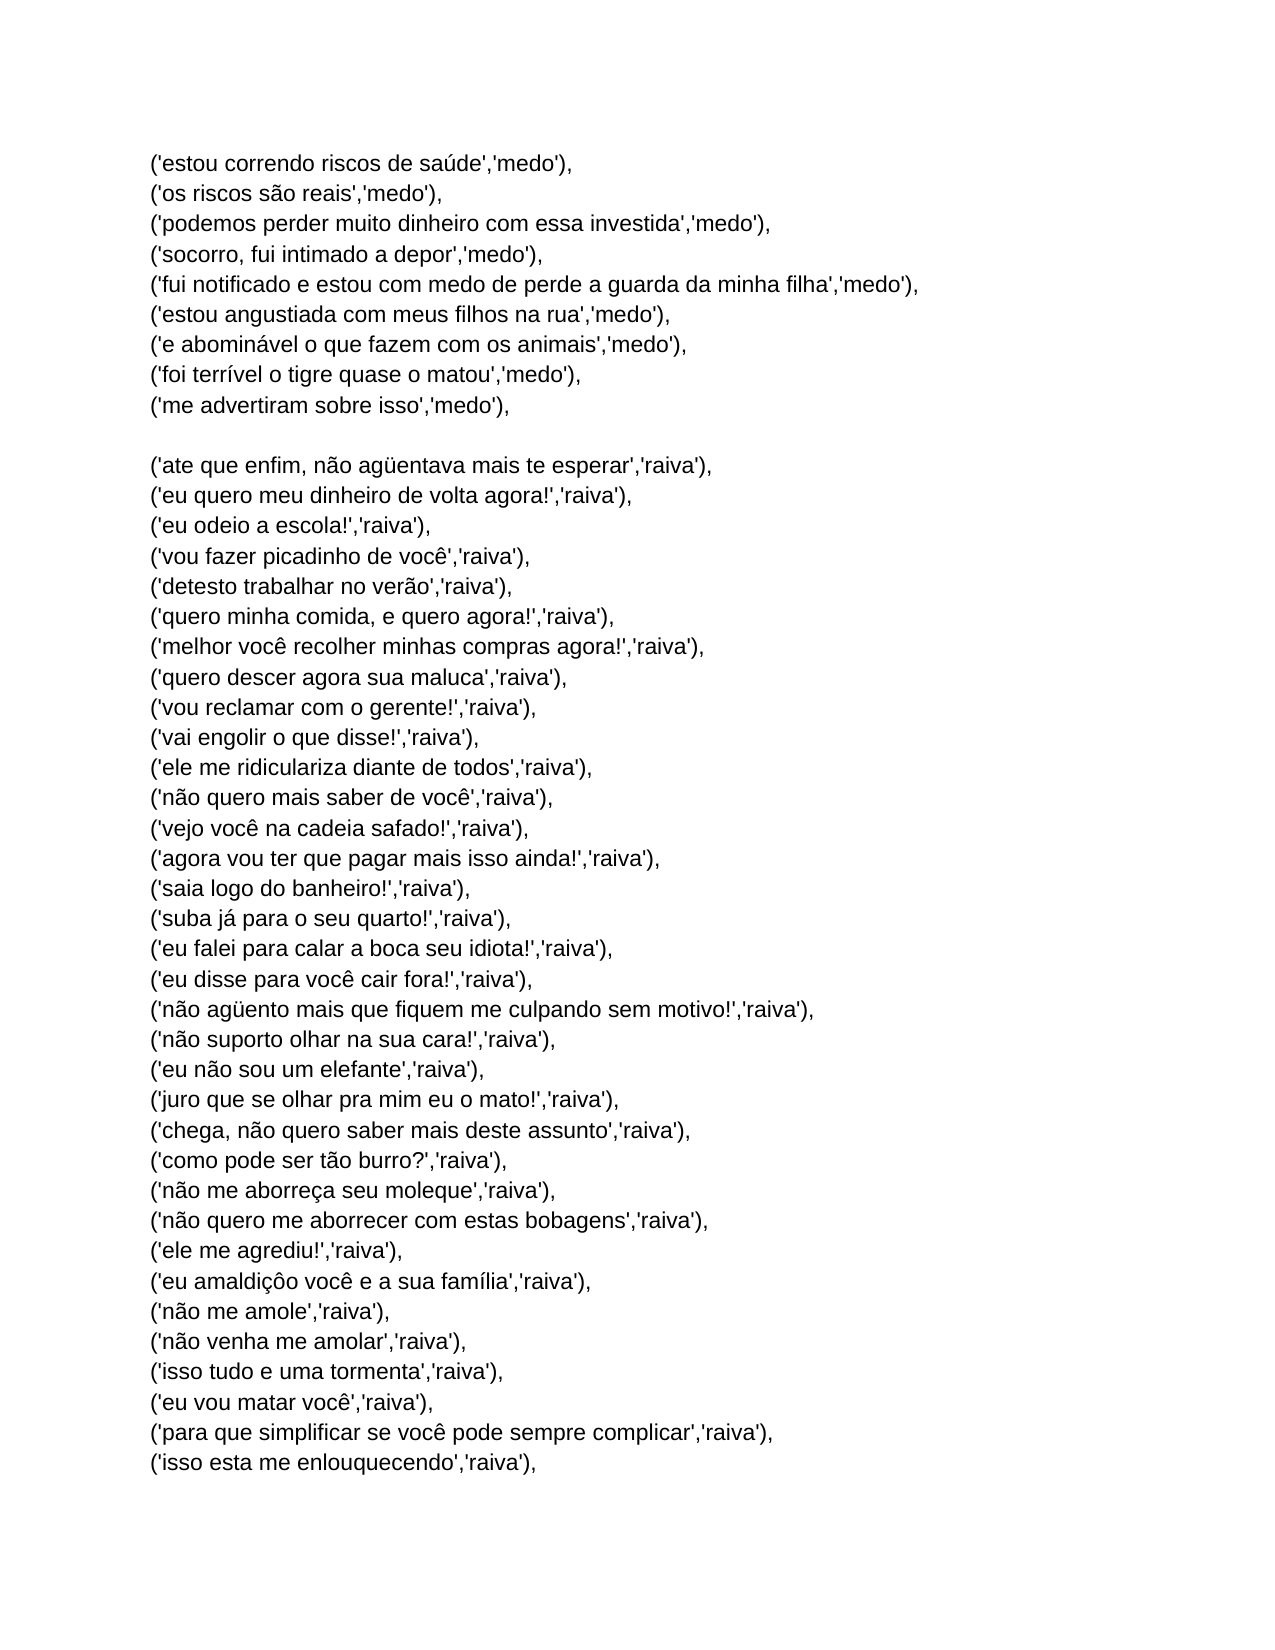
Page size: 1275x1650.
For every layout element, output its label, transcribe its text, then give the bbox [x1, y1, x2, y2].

text ('isso esta me enlouquecendo','raiva'), [150, 1449, 1125, 1475]
text ('foi terrível o tigre quase o matou','medo'), [150, 361, 1125, 388]
text ('quero descer agora sua maluca','raiva'), [150, 663, 1125, 690]
text ('me advertiram sobre isso','medo'), [150, 392, 1125, 418]
text ('chega, não quero saber mais deste assunto','raiva'), [150, 1117, 1125, 1143]
text ('para que simplificar se você pode sempre complicar','raiva'), [150, 1419, 1125, 1445]
text ('os riscos são reais','medo'), [150, 180, 1125, 207]
text ('vai engolir o que disse!','raiva'), [150, 724, 1125, 750]
text ('estou angustiada com meus filhos na rua','medo'), [150, 301, 1125, 327]
text ('não me amole','raiva'), [150, 1298, 1125, 1324]
text ('não me aborreça seu moleque','raiva'), [150, 1177, 1125, 1203]
text ('vou fazer picadinho de você','raiva'), [150, 543, 1125, 569]
text ('agora vou ter que pagar mais isso ainda!','raiva'), [150, 845, 1125, 871]
text ('melhor você recolher minhas compras agora!','raiva'), [150, 633, 1125, 660]
text ('juro que se olhar pra mim eu o mato!','raiva'), [150, 1086, 1125, 1113]
text ('eu não sou um elefante','raiva'), [150, 1056, 1125, 1083]
text ('estou correndo riscos de saúde','medo'), [150, 150, 1125, 176]
text ('eu vou matar você','raiva'), [150, 1388, 1125, 1415]
text ('e abominável o que fazem com os animais','medo'), [150, 331, 1125, 358]
text ('eu disse para você cair fora!','raiva'), [150, 966, 1125, 992]
text ('quero minha comida, e quero agora!','raiva'), [150, 603, 1125, 629]
text ('eu quero meu dinheiro de volta agora!','raiva'), [150, 482, 1125, 509]
text ('isso tudo e uma tormenta','raiva'), [150, 1358, 1125, 1385]
text ('eu falei para calar a boca seu idiota!','raiva'), [150, 935, 1125, 962]
text ('detesto trabalhar no verão','raiva'), [150, 573, 1125, 599]
text ('socorro, fui intimado a depor','medo'), [150, 241, 1125, 267]
text ('não quero me aborrecer com estas bobagens','raiva'), [150, 1207, 1125, 1234]
text ('ate que enfim, não agüentava mais te esperar','raiva'), [150, 452, 1125, 478]
text ('não quero mais saber de você','raiva'), [150, 784, 1125, 811]
text ('ele me agrediu!','raiva'), [150, 1237, 1125, 1264]
text ('fui notificado e estou com medo de perde a guarda da minha filha','medo'), [150, 271, 1125, 297]
text ('eu odeio a escola!','raiva'), [150, 512, 1125, 539]
text ('não agüento mais que fiquem me culpando sem motivo!','raiva'), [150, 996, 1125, 1022]
text ('podemos perder muito dinheiro com essa investida','medo'), [150, 210, 1125, 237]
text ('como pode ser tão burro?','raiva'), [150, 1147, 1125, 1173]
text ('saia logo do banheiro!','raiva'), [150, 875, 1125, 901]
text ('vejo você na cadeia safado!','raiva'), [150, 814, 1125, 841]
text ('não venha me amolar','raiva'), [150, 1328, 1125, 1354]
text ('eu amaldiçôo você e a sua família','raiva'), [150, 1268, 1125, 1294]
text ('vou reclamar com o gerente!','raiva'), [150, 694, 1125, 720]
text ('não suporto olhar na sua cara!','raiva'), [150, 1026, 1125, 1052]
text ('ele me ridiculariza diante de todos','raiva'), [150, 754, 1125, 781]
text ('suba já para o seu quarto!','raiva'), [150, 905, 1125, 932]
